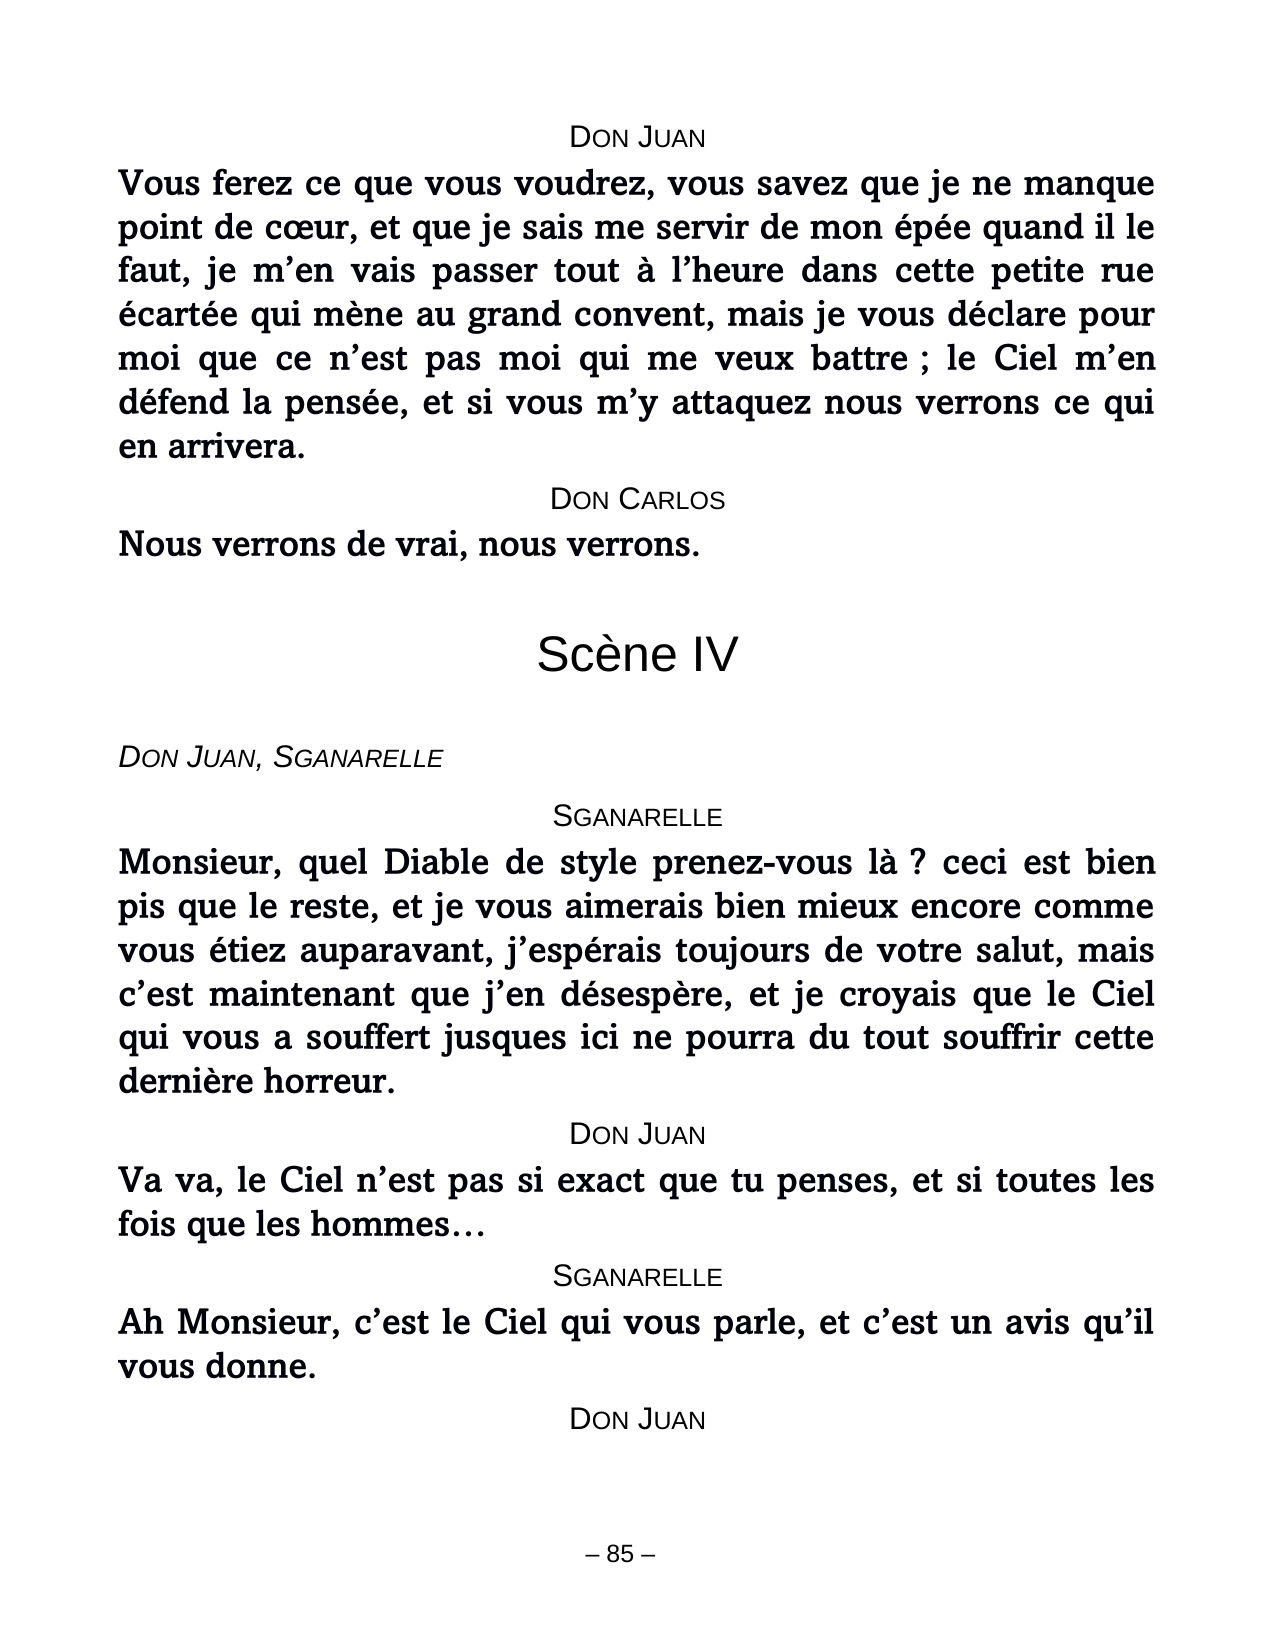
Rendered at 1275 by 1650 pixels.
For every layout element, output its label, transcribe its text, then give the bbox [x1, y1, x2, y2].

text Ah Monsieur, c’est le Ciel qui vous parle, et c’est un avis qu’il vous donne. [118, 1300, 1157, 1387]
text Don Juan, Sganarelle [118, 738, 1157, 774]
text Vous ferez ce que vous voudrez, vous savez que je ne manque point de cœur, et que je sais me servir de mon épée quand il le faut, je m’en vais passer tout à l’heure dans cette petite rue écartée qui mène au grand convent, mais je vous déclare pour moi que ce n’est pas moi qui me veux battre ; le Ciel m’en défend la pensée, et si vous m’y attaquez nous verrons ce qui en arrivera. [118, 160, 1157, 467]
text Sganarelle [118, 1257, 1157, 1293]
text Don Juan [118, 1400, 1157, 1436]
text Nous verrons de vrai, nous verrons. [118, 522, 1157, 566]
text Va va, le Ciel n’est pas si exact que tu penses, et si toutes les fois que les hommes… [118, 1157, 1157, 1245]
text Don Carlos [118, 480, 1157, 516]
subtitle Scène IV [118, 625, 1157, 682]
text Monsieur, quel Diable de style prenez-vous là ? ceci est bien pis que le reste, et je vous aimerais bien mieux encore comme vous étiez auparavant, j’espérais toujours de votre salut, mais c’est maintenant que j’en désespère, et je croyais que le Ciel qui vous a souffert jusques ici ne pourra du tout souffrir cette dernière horreur. [118, 839, 1157, 1103]
text Sganarelle [118, 797, 1157, 833]
text Don Juan [118, 118, 1157, 154]
text Don Juan [118, 1115, 1157, 1151]
